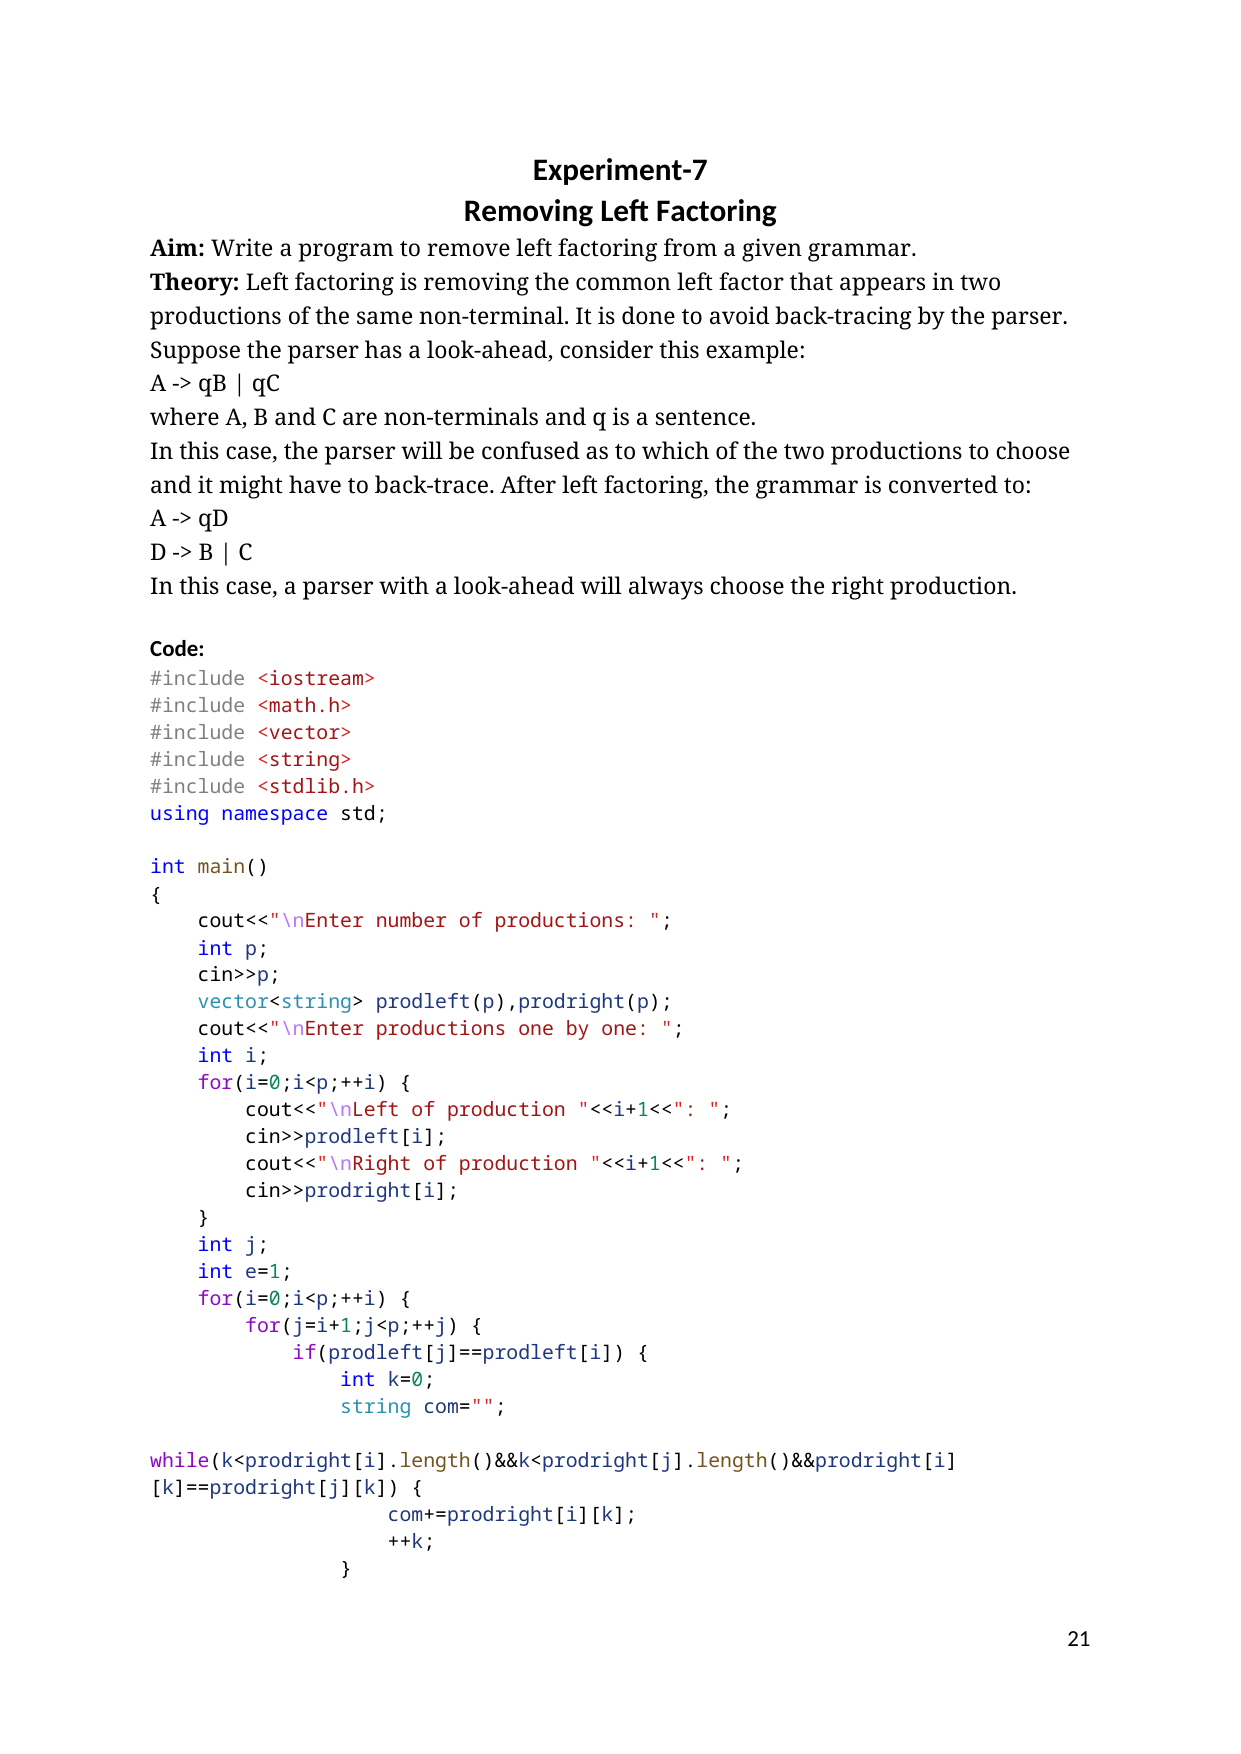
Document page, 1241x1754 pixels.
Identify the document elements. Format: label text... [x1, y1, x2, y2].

text vector<string> prodleft(p),prodright(p); [150, 988, 1090, 1015]
text } [150, 1554, 1090, 1581]
text Theory: Left factoring is removing the common left factor that appears in two productions of the same non-terminal. It is done to avoid back-tracing by the parser. Suppose the parser has a look-ahead, consider this example: [150, 266, 1090, 365]
text cout<<"\nEnter productions one by one: "; [150, 1015, 1090, 1042]
text for(i=0;i<p;++i) { [150, 1069, 1090, 1096]
text #include <iostream> [150, 664, 1090, 691]
text int i; [150, 1042, 1090, 1069]
text In this case, the parser will be confused as to which of the two productions to choose and it might have to back-trace. After left factoring, the grammar is converted to: [150, 435, 1090, 500]
text int p; [150, 934, 1090, 961]
text #include <stdlib.h> [150, 772, 1090, 799]
text #include <math.h> [150, 691, 1090, 718]
text Experiment-7 [150, 150, 1090, 188]
text cout<<"\nRight of production "<<i+1<<": "; [150, 1149, 1090, 1177]
text int k=0; [150, 1365, 1090, 1392]
text where A, B and C are non-terminals and q is a sentence. [150, 401, 1090, 432]
text cin>>prodleft[i]; [150, 1123, 1090, 1149]
text cin>>p; [150, 961, 1090, 988]
text Code: [150, 634, 1090, 662]
text { [150, 880, 1090, 907]
text Aim: Write a program to remove left factoring from a given grammar. [150, 232, 1090, 263]
text int j; [150, 1231, 1090, 1257]
text int e=1; [150, 1257, 1090, 1284]
text A -> qD [150, 502, 1090, 533]
text #include <string> [150, 745, 1090, 772]
text com+=prodright[i][k]; [150, 1500, 1090, 1527]
text Removing Left Factoring [150, 191, 1090, 229]
text In this case, a parser with a look-ahead will always choose the right production. [150, 570, 1090, 601]
text string com=""; [150, 1392, 1090, 1419]
text cout<<"\nEnter number of productions: "; [150, 907, 1090, 934]
text cin>>prodright[i]; [150, 1177, 1090, 1203]
text for(i=0;i<p;++i) { [150, 1284, 1090, 1311]
text using namespace std; [150, 799, 1090, 826]
text for(j=i+1;j<p;++j) { [150, 1311, 1090, 1338]
text cout<<"\nLeft of production "<<i+1<<": "; [150, 1096, 1090, 1123]
text while(k<prodright[i].length()&&k<prodright[j].length()&&prodright[i][k]==prodright[j][k]) { [150, 1419, 1090, 1500]
text #include <vector> [150, 718, 1090, 745]
text D -> B | C [150, 536, 1090, 567]
text int main() [150, 853, 1090, 880]
text A -> qB | qC [150, 367, 1090, 398]
text ++k; [150, 1527, 1090, 1554]
text } [150, 1203, 1090, 1231]
text if(prodleft[j]==prodleft[i]) { [150, 1338, 1090, 1365]
